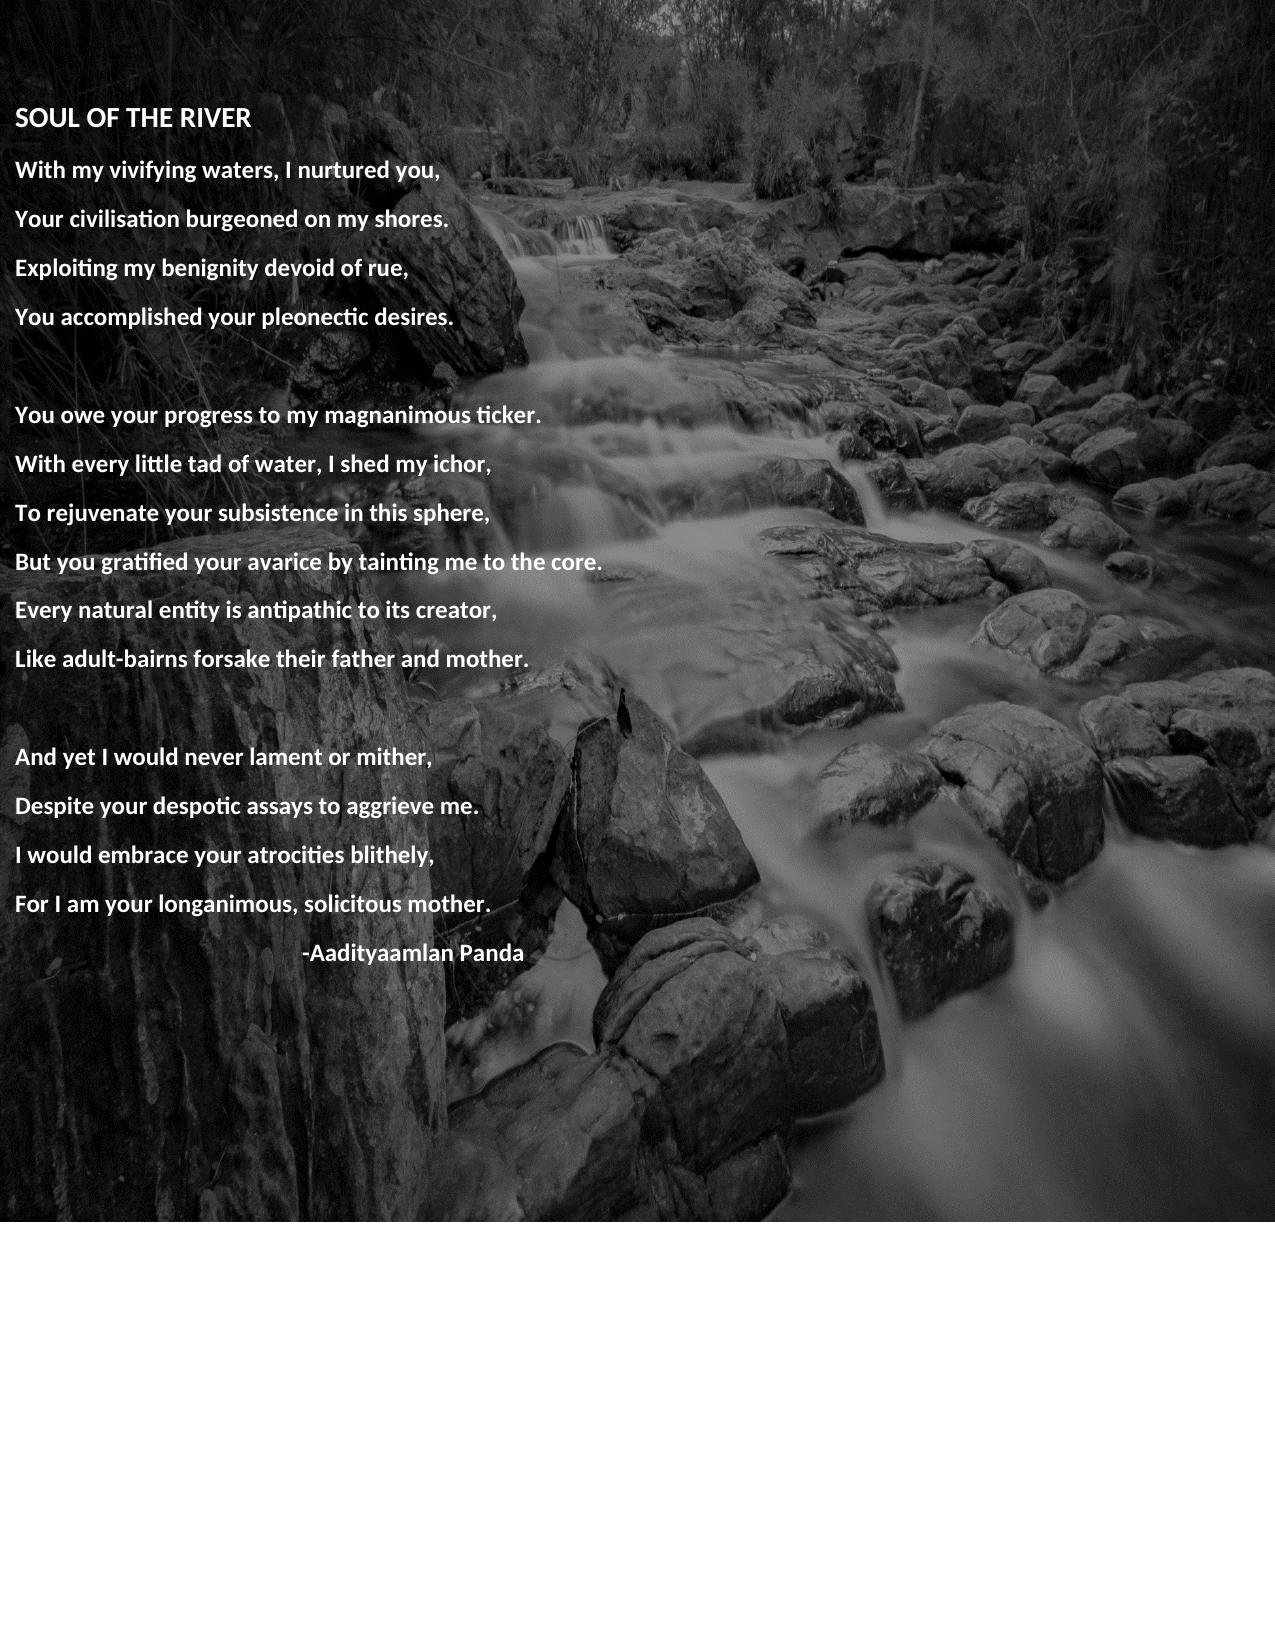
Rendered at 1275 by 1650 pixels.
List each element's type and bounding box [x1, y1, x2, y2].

picture [0, 0, 1275, 1222]
